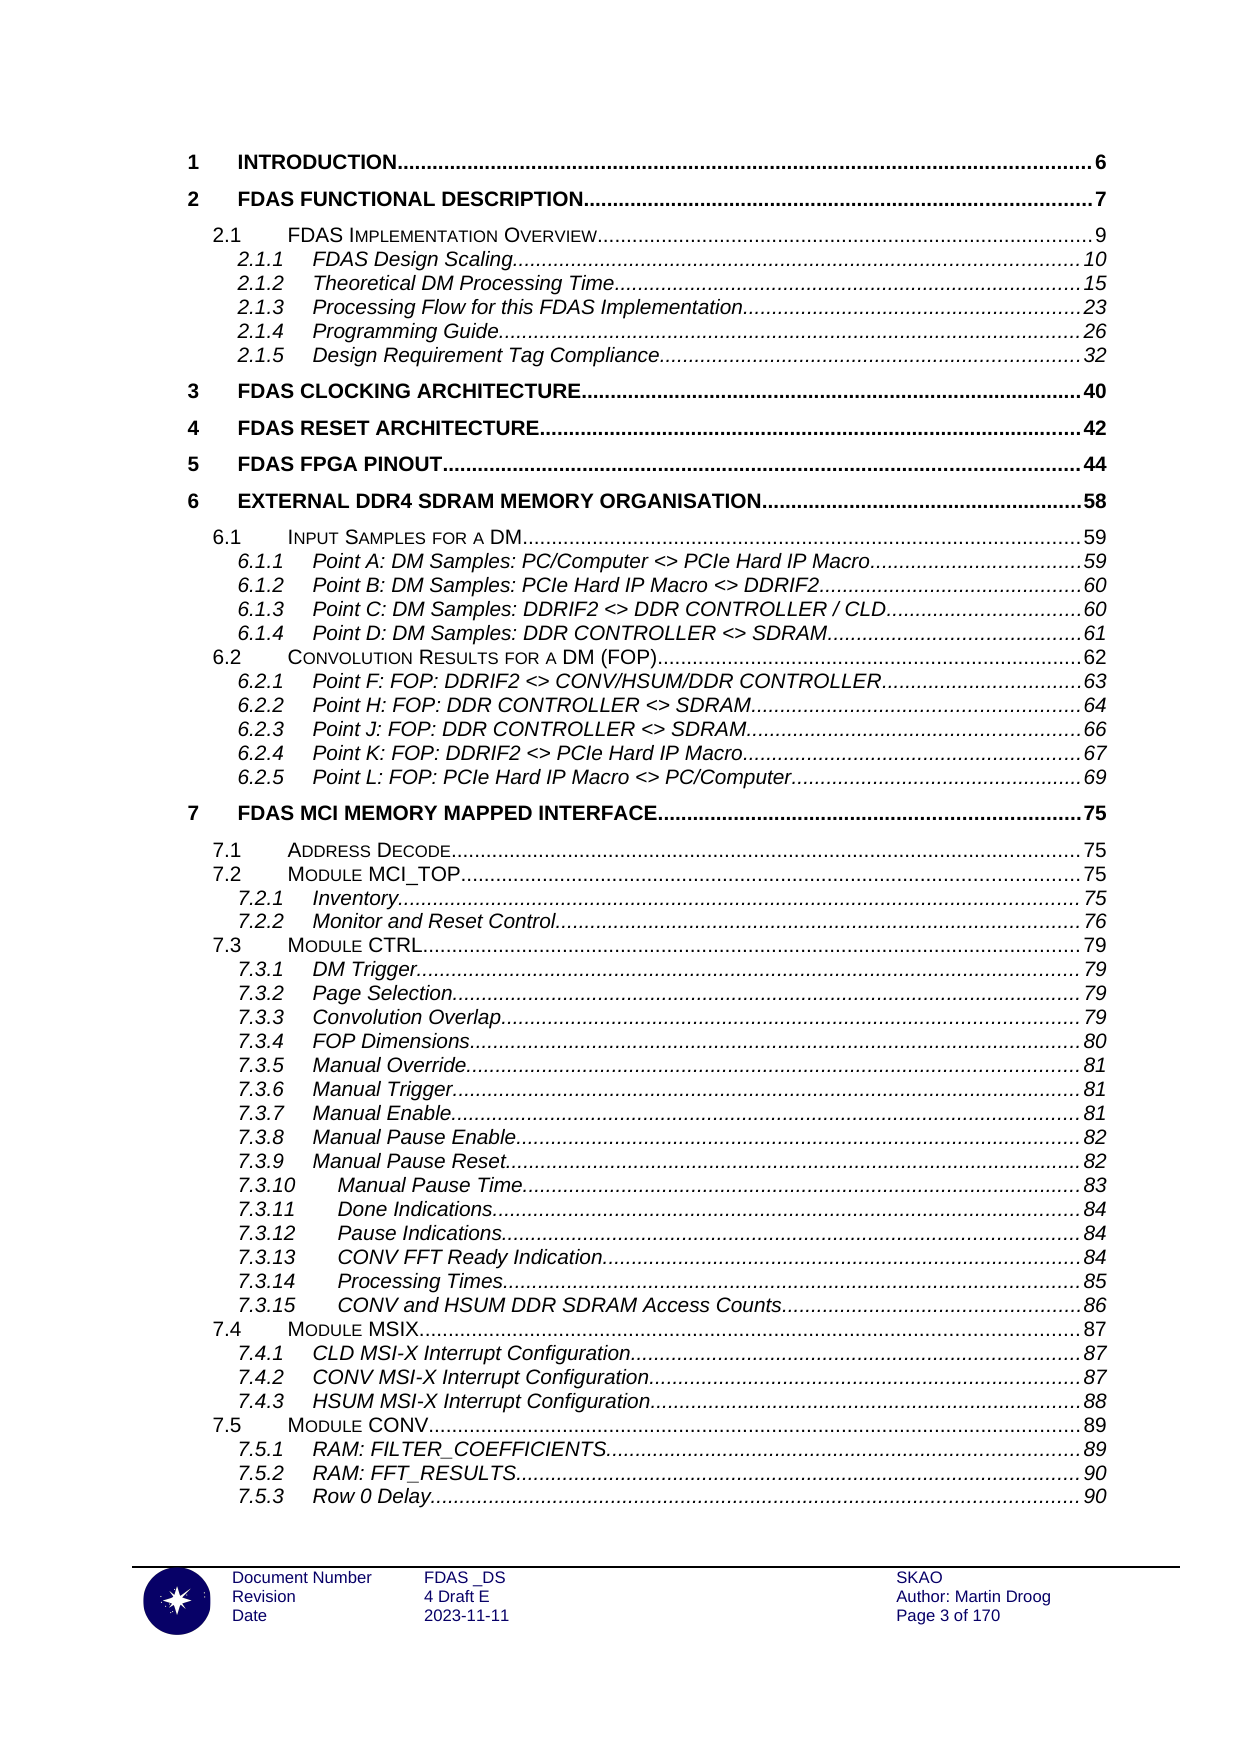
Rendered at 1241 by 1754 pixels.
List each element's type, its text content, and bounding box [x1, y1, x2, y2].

text 7.3.15 CONV and HSUM DDR SDRAM Access Counts 86 [237, 1293, 1107, 1317]
text 7.3 Module CTRL 79 [212, 933, 1107, 957]
text 7.5.2 RAM: FFT_RESULTS 90 [237, 1460, 1107, 1484]
text 3 FDAS Clocking Architecture 40 [187, 379, 1107, 403]
text 6.1.1 Point A: DM Samples: PC/Computer <> PCIe Hard IP Macro 59 [237, 549, 1107, 573]
text 6.1.2 Point B: DM Samples: PCIe Hard IP Macro <> DDRIF2 60 [237, 573, 1107, 597]
text 7.3.10 Manual Pause Time 83 [237, 1173, 1107, 1197]
text 2.1.4 Programming Guide 26 [237, 319, 1107, 343]
text 7.3.11 Done Indications 84 [237, 1197, 1107, 1221]
text 7.3.12 Pause Indications 84 [237, 1221, 1107, 1245]
text 7.5.3 Row 0 Delay 90 [237, 1484, 1107, 1508]
text 7.3.4 FOP Dimensions 80 [237, 1029, 1107, 1053]
text 7.3.6 Manual Trigger 81 [237, 1077, 1107, 1101]
text 7.3.3 Convolution Overlap 79 [237, 1005, 1107, 1029]
text 5 FDAS FPGA Pinout 44 [187, 452, 1107, 476]
text 6.1.3 Point C: DM Samples: DDRIF2 <> DDR CONTROLLER / CLD 60 [237, 597, 1107, 621]
text 7.2.2 Monitor and Reset Control 76 [237, 909, 1107, 933]
text 7.3.8 Manual Pause Enable 82 [237, 1125, 1107, 1149]
text 2 FDAS Functional Description 7 [187, 186, 1107, 210]
text 7.3.5 Manual Override 81 [237, 1053, 1107, 1077]
text 6.1 Input Samples for a DM 59 [212, 525, 1107, 549]
text 6.2.4 Point K: FOP: DDRIF2 <> PCIe Hard IP Macro 67 [237, 741, 1107, 764]
text 7.3.2 Page Selection 79 [237, 981, 1107, 1005]
text 7.3.7 Manual Enable 81 [237, 1101, 1107, 1125]
text 7.2 Module MCI_TOP 75 [212, 861, 1107, 885]
picture [143, 1567, 211, 1635]
text 7.4.1 CLD MSI-X Interrupt Configuration 87 [237, 1341, 1107, 1364]
text 7.3.1 DM Trigger 79 [237, 957, 1107, 981]
text 2.1 FDAS Implementation Overview 9 [212, 223, 1107, 247]
text 6.2.2 Point H: FOP: DDR CONTROLLER <> SDRAM 64 [237, 693, 1107, 717]
text 7.4.2 CONV MSI-X Interrupt Configuration 87 [237, 1364, 1107, 1388]
text 2.1.2 Theoretical DM Processing Time 15 [237, 271, 1107, 295]
text 4 FDAS Reset Architecture 42 [187, 416, 1107, 439]
text 1 Introduction 6 [187, 150, 1107, 174]
text 7.3.9 Manual Pause Reset 82 [237, 1149, 1107, 1173]
text 7.5 Module CONV 89 [212, 1412, 1107, 1436]
text 6.2.5 Point L: FOP: PCIe Hard IP Macro <> PC/Computer 69 [237, 764, 1107, 788]
text 7.2.1 Inventory 75 [237, 885, 1107, 909]
text 6.2.1 Point F: FOP: DDRIF2 <> CONV/HSUM/DDR CONTROLLER 63 [237, 669, 1107, 693]
text 7.3.13 CONV FFT Ready Indication 84 [237, 1245, 1107, 1269]
text 2.1.5 Design Requirement Tag Compliance 32 [237, 343, 1107, 367]
text 6.2 Convolution Results for a DM (FOP) 62 [212, 645, 1107, 669]
text 7.1 Address Decode 75 [212, 837, 1107, 861]
text 2.1.3 Processing Flow for this FDAS Implementation 23 [237, 295, 1107, 319]
text 7 FDAS MCI Memory mapped Interface 75 [187, 801, 1107, 825]
text 6.2.3 Point J: FOP: DDR CONTROLLER <> SDRAM 66 [237, 717, 1107, 741]
text 2.1.1 FDAS Design Scaling 10 [237, 247, 1107, 271]
text 7.4.3 HSUM MSI-X Interrupt Configuration 88 [237, 1388, 1107, 1412]
text 7.5.1 RAM: FILTER_COEFFICIENTS 89 [237, 1436, 1107, 1460]
text 6.1.4 Point D: DM Samples: DDR CONTROLLER <> SDRAM 61 [237, 621, 1107, 645]
text 6 External DDR4 SDRAM Memory Organisation 58 [187, 488, 1107, 512]
text 7.3.14 Processing Times 85 [237, 1269, 1107, 1293]
text 7.4 Module MSIX 87 [212, 1317, 1107, 1341]
